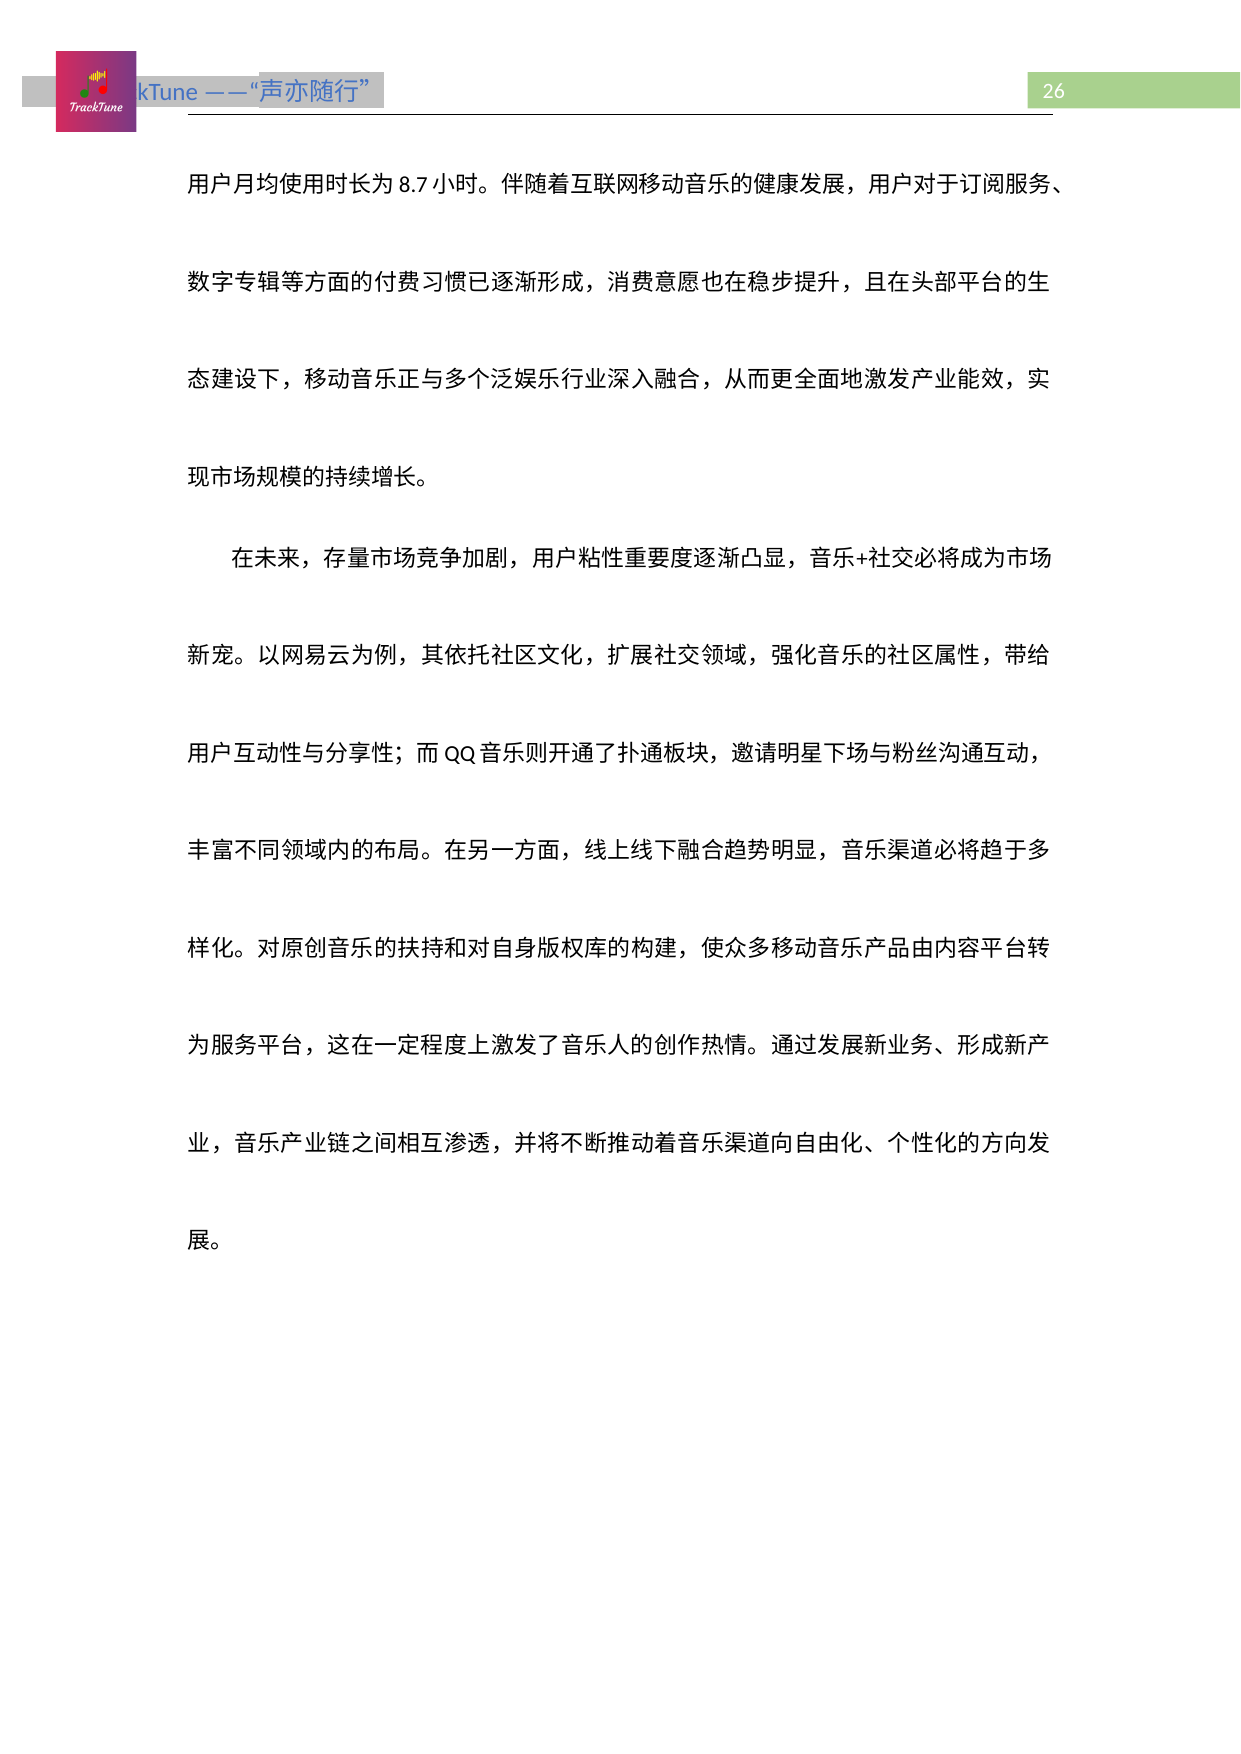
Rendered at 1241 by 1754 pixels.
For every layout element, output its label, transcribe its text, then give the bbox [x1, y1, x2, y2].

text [187, 150, 1053, 507]
picture [55, 51, 137, 132]
text 在未来，存量市场竞争加剧，用户粘性重要度逐渐凸显，音乐+社交必将成为市场新宠。以网易云为例，其依托社区文化，扩展社交领域，强化音乐的社区属性，带给用户互动性与分享性；而QQ音乐则开通了扑通板块，邀请明星下场与粉丝沟通互动，丰富不同领域内的布局。在另一方面，线上线下融合趋势明显，音乐渠道必将趋于多样化。对原创音乐的扶持和对自身版权库的构建，使众多移动音乐产品由内容平台转为服务平台，这在一定程度上激发了音乐人的创作热情。通过发展新业务、形成新产业，音乐产业链之间相互渗透，并将不断推动着音乐渠道向自由化、个性化的方向发展。 [187, 524, 1053, 1272]
